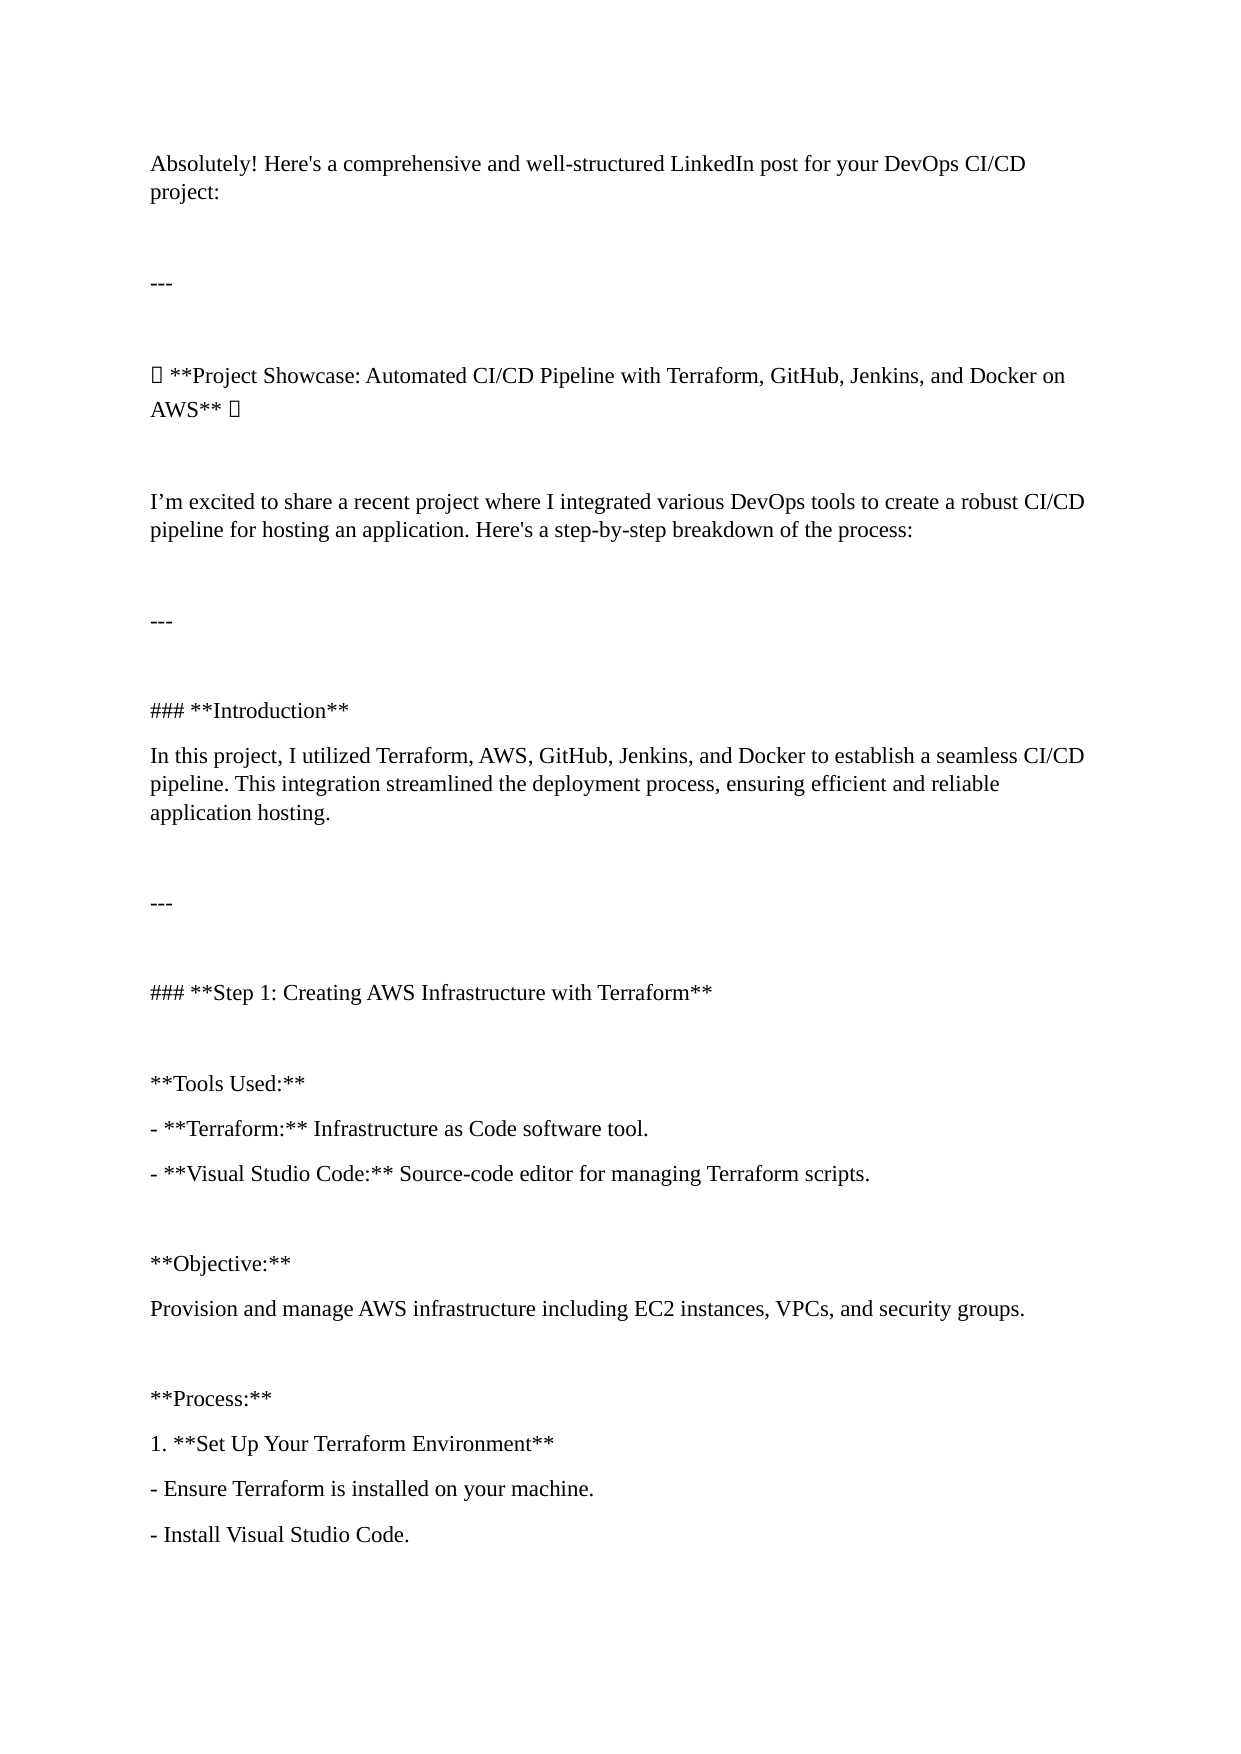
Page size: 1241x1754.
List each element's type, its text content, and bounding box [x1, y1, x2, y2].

text - **Terraform:** Infrastructure as Code software tool. [150, 1115, 1090, 1141]
text --- [150, 607, 1090, 633]
text - Ensure Terraform is installed on your machine. [150, 1476, 1090, 1502]
text - **Visual Studio Code:** Source-code editor for managing Terraform scripts. [150, 1160, 1090, 1186]
text 1. **Set Up Your Terraform Environment** [150, 1430, 1090, 1457]
text --- [150, 269, 1090, 295]
text Absolutely! Here's a comprehensive and well-structured LinkedIn post for your DevOps CI/CD project: [150, 150, 1090, 205]
text --- [150, 889, 1090, 916]
text - Install Visual Studio Code. [150, 1521, 1090, 1547]
text In this project, I utilized Terraform, AWS, GitHub, Jenkins, and Docker to establish a seamless CI/CD pipeline. This integration streamlined the deployment process, ensuring efficient and reliable application hosting. [150, 742, 1090, 825]
text ### **Introduction** [150, 697, 1090, 723]
text **Process:** [150, 1385, 1090, 1412]
text **Objective:** [150, 1250, 1090, 1276]
text I’m excited to share a recent project where I integrated various DevOps tools to create a robust CI/CD pipeline for hosting an application. Here's a step-by-step breakdown of the process: [150, 488, 1090, 543]
text **Tools Used:** [150, 1069, 1090, 1096]
text 🚀 **Project Showcase: Automated CI/CD Pipeline with Terraform, GitHub, Jenkins, and Docker on AWS** 🚀 [150, 359, 1090, 424]
text ### **Step 1: Creating AWS Infrastructure with Terraform** [150, 979, 1090, 1006]
text Provision and manage AWS infrastructure including EC2 instances, VPCs, and security groups. [150, 1295, 1090, 1321]
